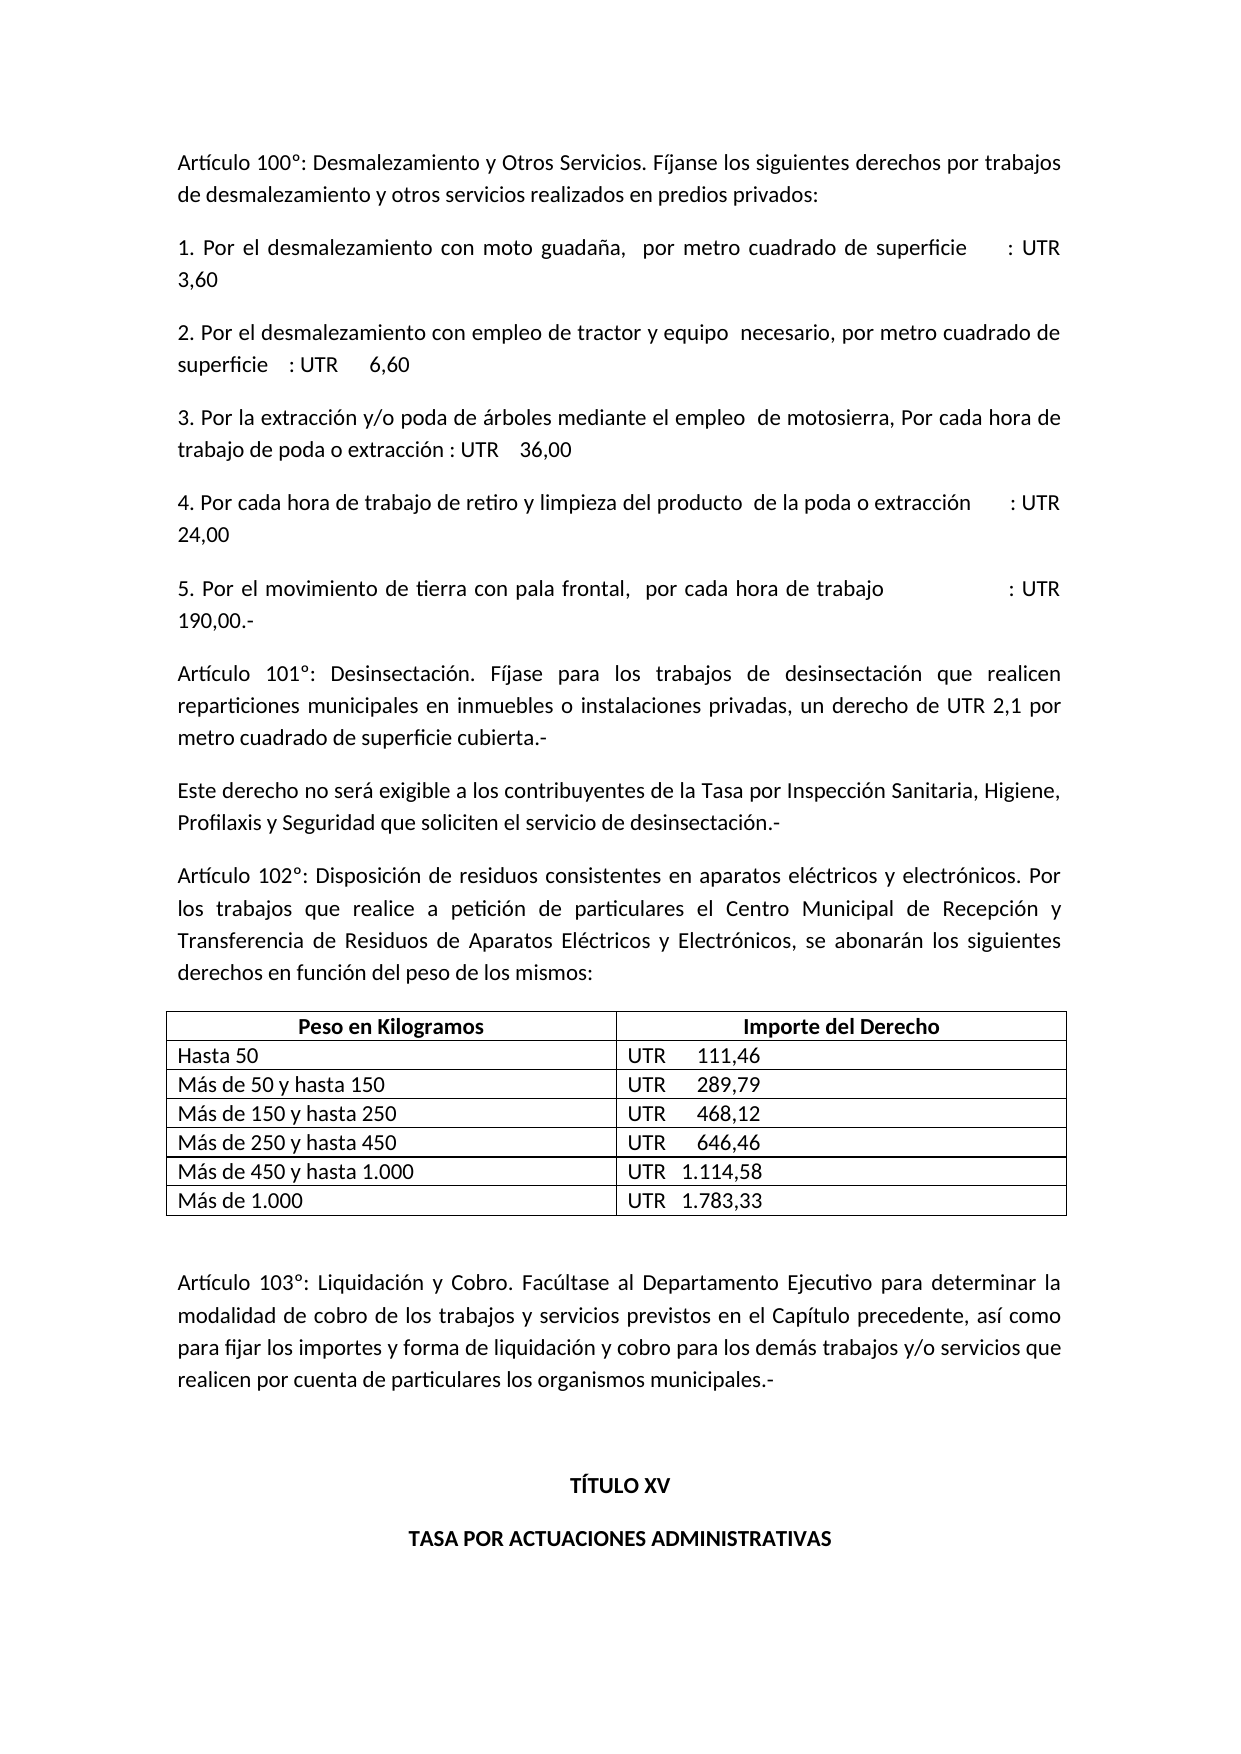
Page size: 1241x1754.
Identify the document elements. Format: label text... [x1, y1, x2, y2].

table_cell UTR 646,46 [617, 1128, 1066, 1156]
text Este derecho no será exigible a los contribuyentes de la Tasa por Inspección Sanitaria, Higiene, Profilaxis y Seguridad que soliciten el servicio de desinsectación.- [177, 776, 1063, 836]
table_cell UTR 289,79 [617, 1070, 1066, 1098]
table_cell Más de 50 y hasta 150 [167, 1070, 616, 1098]
table_header Peso en Kilogramos [167, 1012, 616, 1040]
text 1. Por el desmalezamiento con moto guadaña, por metro cuadrado de superficie : UTR 3,60 [177, 233, 1063, 293]
table_cell Más de 450 y hasta 1.000 [167, 1158, 616, 1185]
text Artículo 103º: Liquidación y Cobro. Facúltase al Departamento Ejecutivo para determinar la modalidad de cobro de los trabajos y servicios previstos en el Capítulo precedente, así como para fijar los importes y forma de liquidación y cobro para los demás trabajos y/o servicios que realicen por cuenta de particulares los organismos municipales.- [177, 1268, 1063, 1393]
text 5. Por el movimiento de tierra con pala frontal, por cada hora de trabajo : UTR 190,00.- [177, 574, 1063, 634]
table_cell Más de 250 y hasta 450 [167, 1128, 616, 1156]
table_cell UTR 468,12 [617, 1099, 1066, 1127]
table_cell Hasta 50 [167, 1041, 616, 1069]
text TÍTULO XV [177, 1471, 1063, 1499]
table_cell UTR 111,46 [617, 1041, 1066, 1069]
text 3. Por la extracción y/o poda de árboles mediante el empleo de motosierra, Por cada hora de trabajo de poda o extracción : UTR 36,00 [177, 403, 1063, 463]
table_cell UTR 1.783,33 [617, 1186, 1066, 1214]
text Artículo 101º: Desinsectación. Fíjase para los trabajos de desinsectación que realicen reparticiones municipales en inmuebles o instalaciones privadas, un derecho de UTR 2,1 por metro cuadrado de superficie cubierta.- [177, 659, 1063, 751]
table_cell UTR 1.114,58 [617, 1158, 1066, 1185]
text Artículo 102º: Disposición de residuos consistentes en aparatos eléctricos y electrónicos. Por los trabajos que realice a petición de particulares el Centro Municipal de Recepción y Transferencia de Residuos de Aparatos Eléctricos y Electrónicos, se abonarán los siguientes derechos en función del peso de los mismos: [177, 861, 1063, 986]
table_cell Más de 1.000 [167, 1186, 616, 1214]
table_cell Más de 150 y hasta 250 [167, 1099, 616, 1127]
text 2. Por el desmalezamiento con empleo de tractor y equipo necesario, por metro cuadrado de superficie : UTR 6,60 [177, 318, 1063, 378]
text Artículo 100º: Desmalezamiento y Otros Servicios. Fíjanse los siguientes derechos por trabajos de desmalezamiento y otros servicios realizados en predios privados: [177, 148, 1063, 208]
text 4. Por cada hora de trabajo de retiro y limpieza del producto de la poda o extracción : UTR 24,00 [177, 488, 1063, 549]
text TASA POR ACTUACIONES ADMINISTRATIVAS [177, 1524, 1063, 1552]
table_header Importe del Derecho [617, 1012, 1066, 1040]
